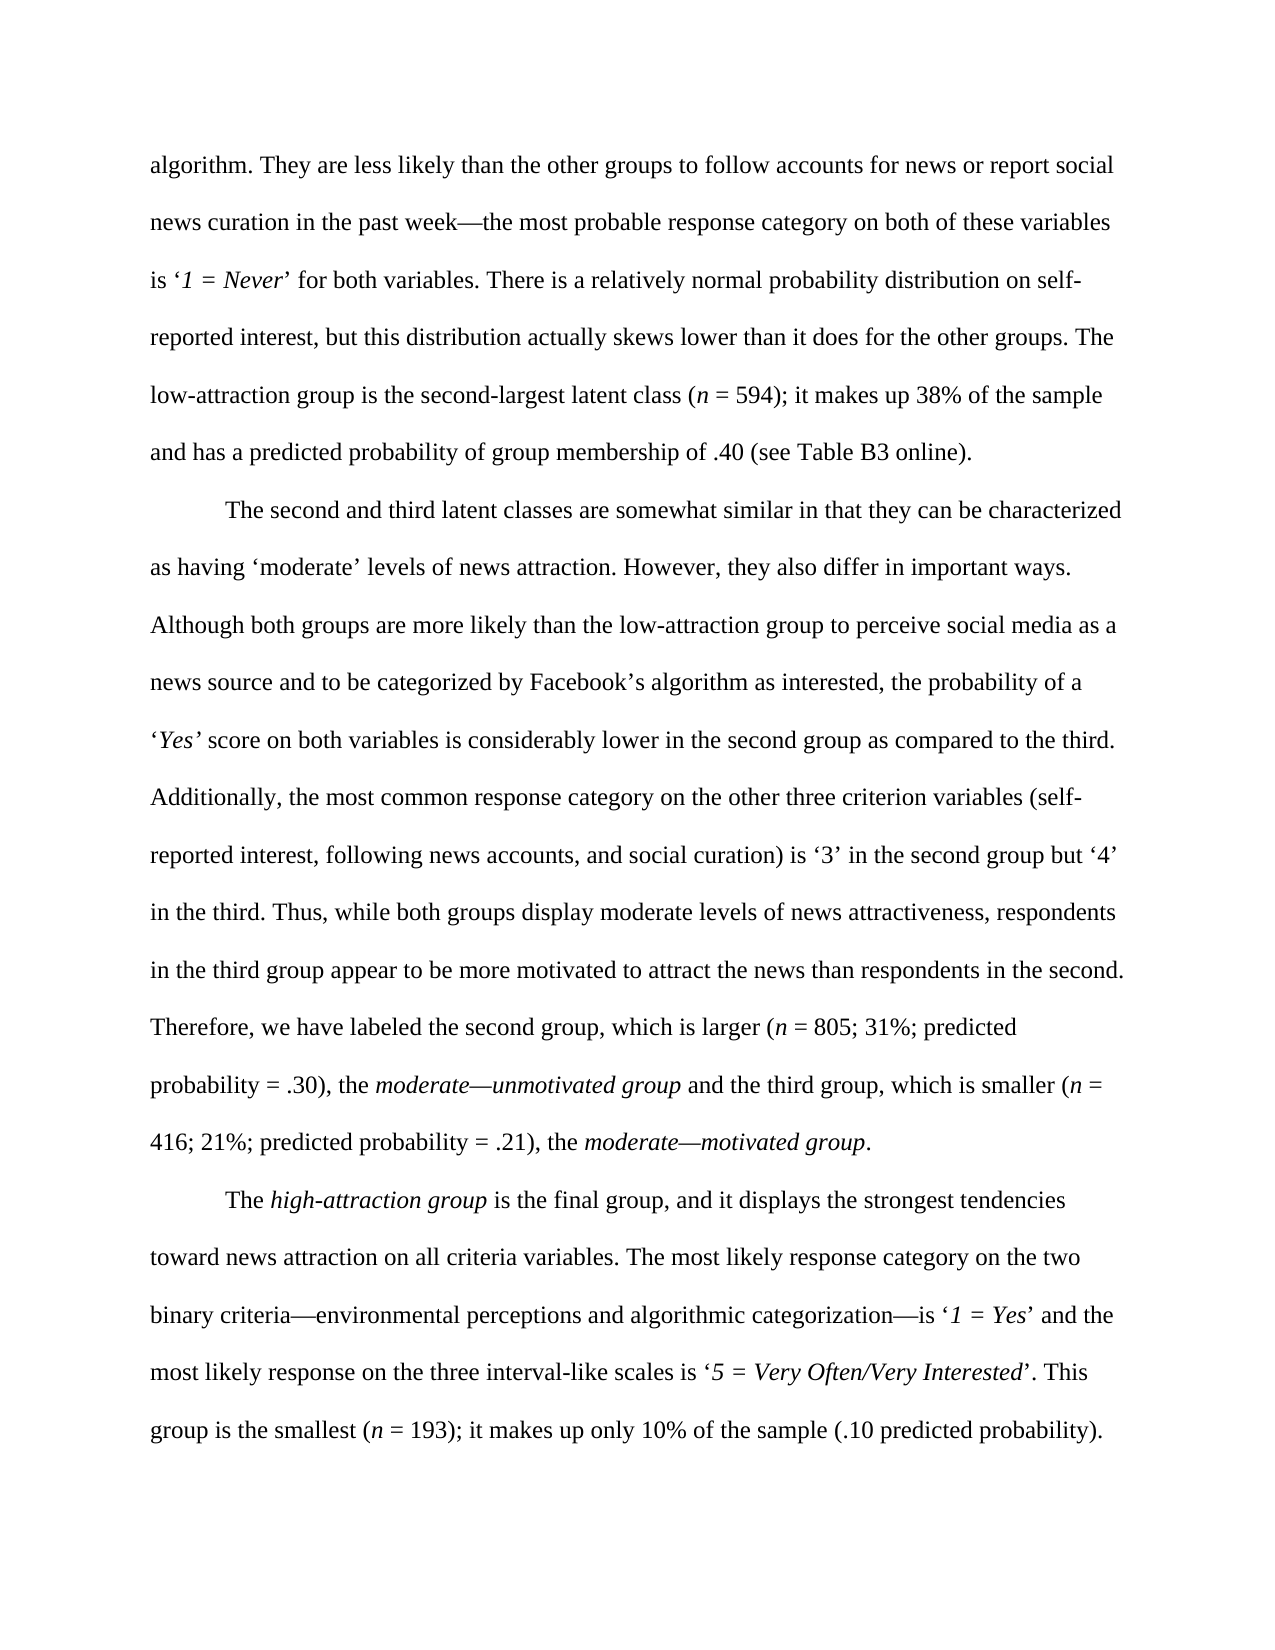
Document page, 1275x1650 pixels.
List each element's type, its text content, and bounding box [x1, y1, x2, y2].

text The high-attraction group is the final group, and it displays the strongest tendencies toward news attraction on all criteria variables. The most likely response category on the two binary criteria—environmental perceptions and algorithmic categorization—is ‘1 = Yes’ and the most likely response on the three interval-like scales is ‘5 = Very Often/Very Interested’. This group is the smallest (n = 193); it makes up only 10% of the sample (.10 predicted probability). [150, 1185, 1125, 1444]
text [150, 150, 1125, 466]
text The second and third latent classes are somewhat similar in that they can be characterized as having ‘moderate’ levels of news attraction. However, they also differ in important ways. Although both groups are more likely than the low-attraction group to perceive social media as a news source and to be categorized by Facebook’s algorithm as interested, the probability of a ‘Yes’ score on both variables is considerably lower in the second group as compared to the third. Additionally, the most common response category on the other three criterion variables (self-reported interest, following news accounts, and social curation) is ‘3’ in the second group but ‘4’ in the third. Thus, while both groups display moderate levels of news attractiveness, respondents in the third group appear to be more motivated to attract the news than respondents in the second. Therefore, we have labeled the second group, which is larger (n = 805; 31%; predicted probability = .30), the moderate—unmotivated group and the third group, which is smaller (n = 416; 21%; predicted probability = .21), the moderate—motivated group. [150, 495, 1125, 1156]
